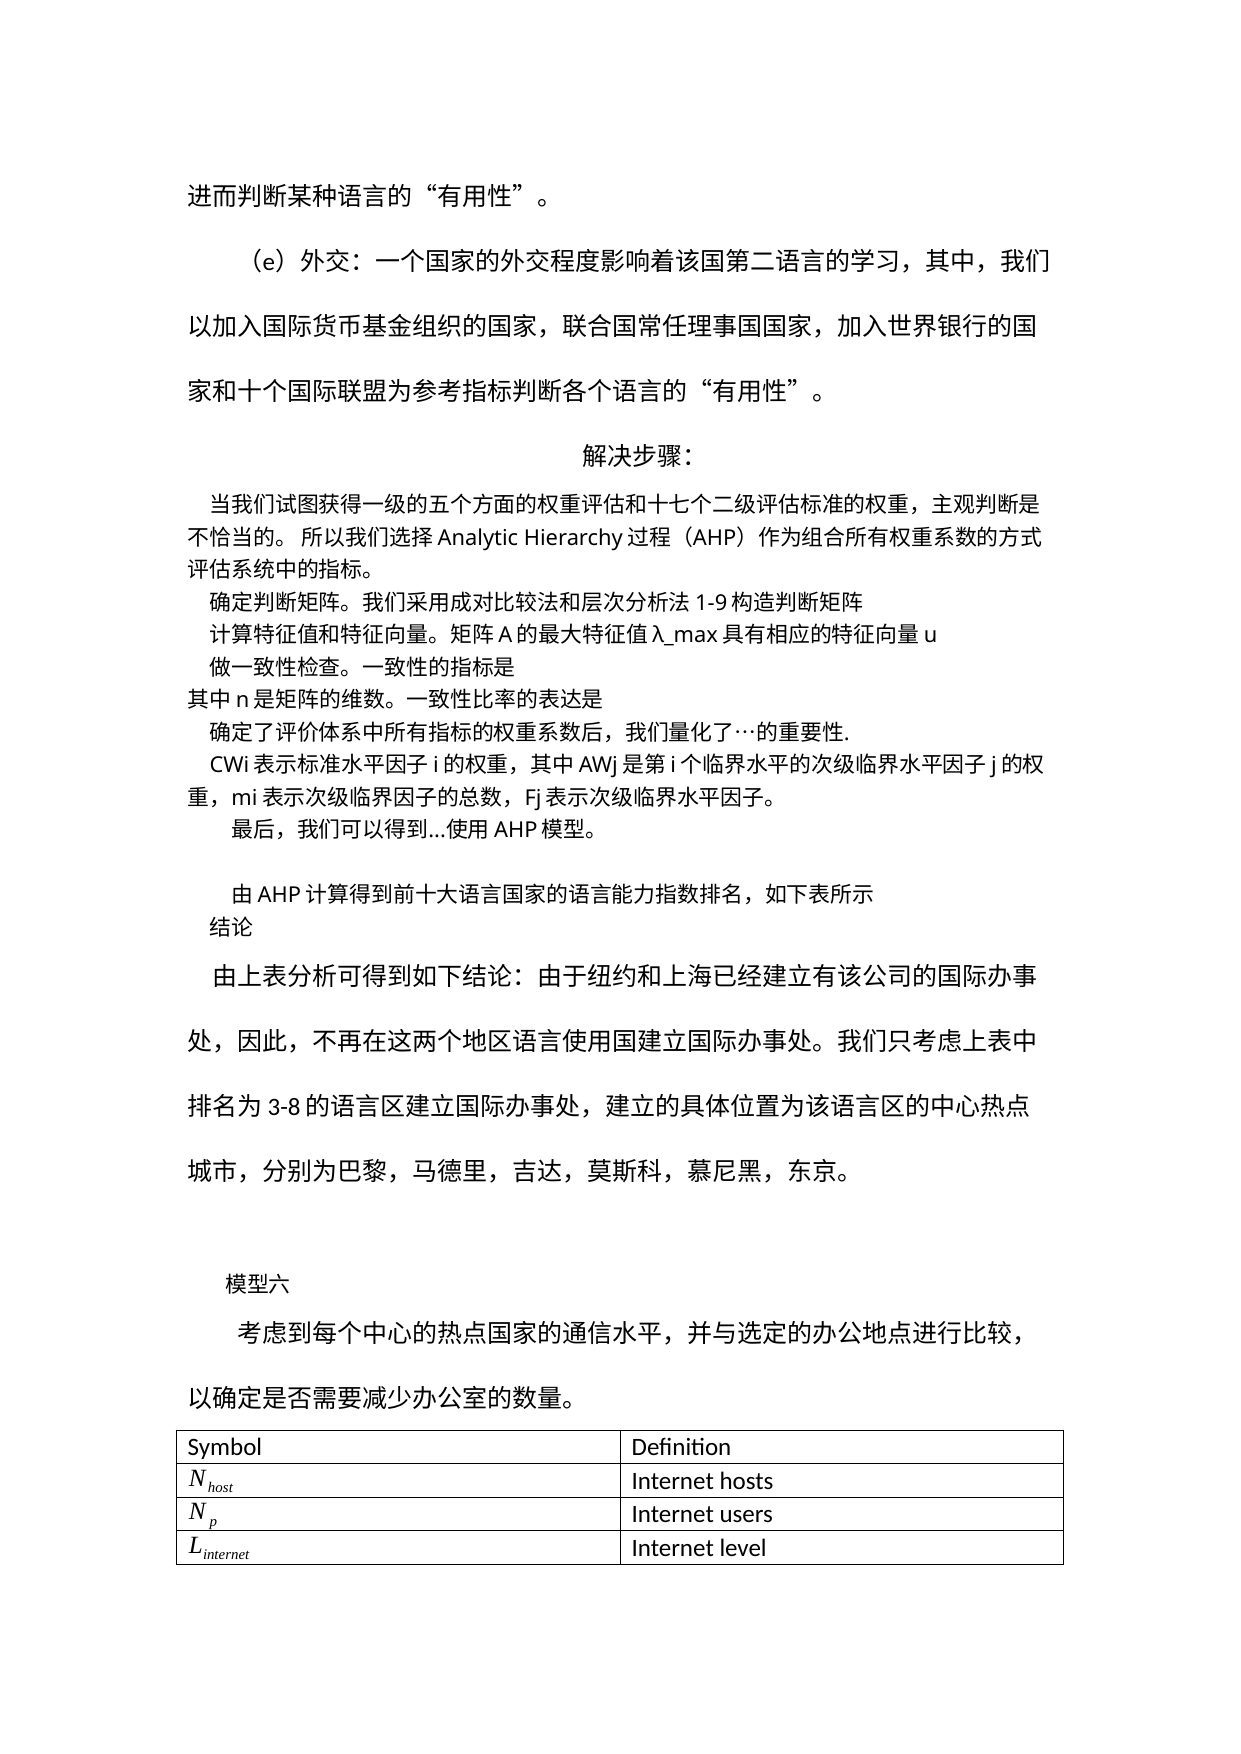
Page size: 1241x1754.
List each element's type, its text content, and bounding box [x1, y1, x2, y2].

text （e）外交：一个国家的外交程度影响着该国第二语言的学习，其中，我们以加入国际货币基金组织的国家，联合国常任理事国国家，加入世界银行的国家和十个国际联盟为参考指标判断各个语言的“有用性”。 [187, 227, 1053, 422]
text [187, 162, 1053, 227]
list 模型六 [225, 1267, 1053, 1299]
table_cell [177, 1531, 620, 1564]
text 解决步骤： [187, 422, 1053, 487]
text 由上表分析可得到如下结论：由于纽约和上海已经建立有该公司的国际办事处，因此，不再在这两个地区语言使用国建立国际办事处。我们只考虑上表中排名为3-8的语言区建立国际办事处，建立的具体位置为该语言区的中心热点城市，分别为巴黎，马德里，吉达，莫斯科，慕尼黑，东京。 [187, 942, 1053, 1202]
text CWi表示标准水平因子i的权重，其中AWj是第i个临界水平的次级临界水平因子j的权重，mi表示次级临界因子的总数，Fj表示次级临界水平因子。 [187, 747, 1053, 812]
table_cell Internet level [621, 1531, 1063, 1564]
text 计算特征值和特征向量。矩阵A的最大特征值λ_max具有相应的特征向量u [187, 617, 1053, 649]
text 确定了评价体系中所有指标的权重系数后，我们量化了…的重要性. [187, 714, 1053, 747]
text 考虑到每个中心的热点国家的通信水平，并与选定的办公地点进行比较，以确定是否需要减少办公室的数量。 [187, 1299, 1053, 1429]
table_cell [177, 1464, 620, 1497]
table_cell Internet hosts [621, 1464, 1063, 1497]
text 最后，我们可以得到...使用AHP模型。 [187, 812, 1053, 844]
text 结论 [187, 909, 1053, 942]
table_header Symbol [177, 1431, 620, 1463]
text 确定判断矩阵。我们采用成对比较法和层次分析法1-9构造判断矩阵 [187, 584, 1053, 617]
text 由AHP计算得到前十大语言国家的语言能力指数排名，如下表所示 [187, 877, 1053, 909]
text 其中n是矩阵的维数。一致性比率的表达是 [187, 682, 1053, 714]
table_header Definition [621, 1431, 1063, 1463]
table_cell [177, 1498, 620, 1530]
text 当我们试图获得一级的五个方面的权重评估和十七个二级评估标准的权重，主观判断是不恰当的。 所以我们选择Analytic Hierarchy过程（AHP）作为组合所有权重系数的方式评估系统中的指标。 [187, 487, 1053, 584]
table_cell Internet users [621, 1498, 1063, 1530]
text 做一致性检查。一致性的指标是 [187, 649, 1053, 682]
